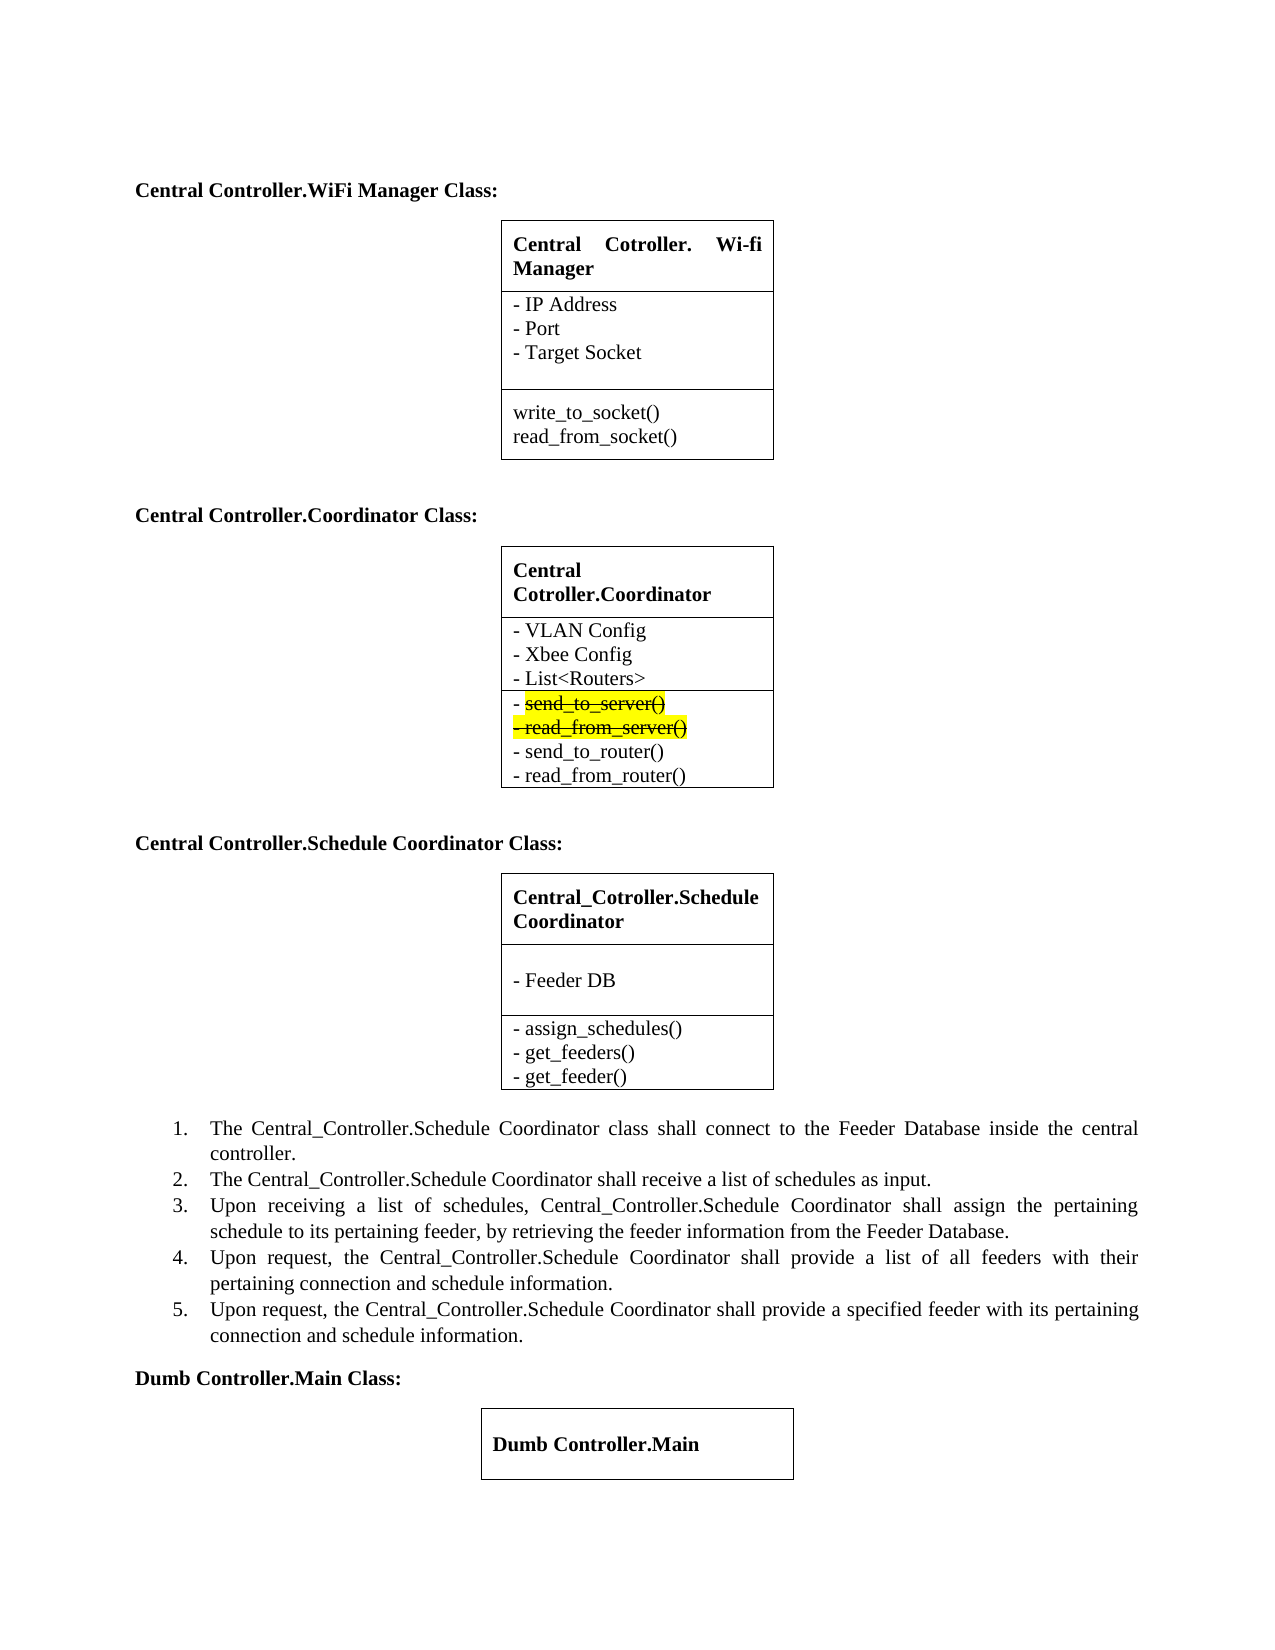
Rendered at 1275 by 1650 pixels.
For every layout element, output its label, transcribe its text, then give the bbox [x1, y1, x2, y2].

table_header Central_Cotroller.Schedule Coordinator [502, 874, 773, 944]
list Upon receiving a list of schedules, Central_Controller.Schedule Coordinator shall assign the pertaining schedule to its pertaining feeder, by retrieving the feeder information from the Feeder Database. [172, 1193, 1140, 1243]
list Upon request, the Central_Controller.Schedule Coordinator shall provide a specified feeder with its pertaining connection and schedule information. [172, 1297, 1140, 1347]
list Upon request, the Central_Controller.Schedule Coordinator shall provide a list of all feeders with their pertaining connection and schedule information. [172, 1245, 1140, 1295]
text Dumb Controller.Main Class: [135, 1366, 1140, 1389]
table_cell - VLAN Config - Xbee Config - List<Routers> [502, 618, 773, 690]
text Central Controller.WiFi Manager Class: [135, 178, 1140, 202]
list The Central_Controller.Schedule Coordinator shall receive a list of schedules as input. [172, 1167, 1140, 1191]
table_cell - assign_schedules() - get_feeders() - get_feeder() [502, 1016, 773, 1088]
list The Central_Controller.Schedule Coordinator class shall connect to the Feeder Database inside the central controller. [172, 1115, 1140, 1165]
table_cell - Feeder DB [502, 945, 773, 1015]
table_header Dumb Controller.Main [482, 1409, 793, 1479]
text Central Controller.Coordinator Class: [135, 503, 1140, 527]
text Central Controller.Schedule Coordinator Class: [135, 831, 1140, 855]
table_header Central Cotroller.Coordinator [502, 547, 773, 617]
table_cell - IP Address - Port - Target Socket [502, 292, 773, 388]
table_cell write_to_socket() read_from_socket() [502, 390, 773, 459]
table_header Central Cotroller. Wi-fi Manager [502, 221, 773, 291]
table_cell - send_to_server() - read_from_server() - send_to_router() - read_from_router() [502, 691, 773, 787]
